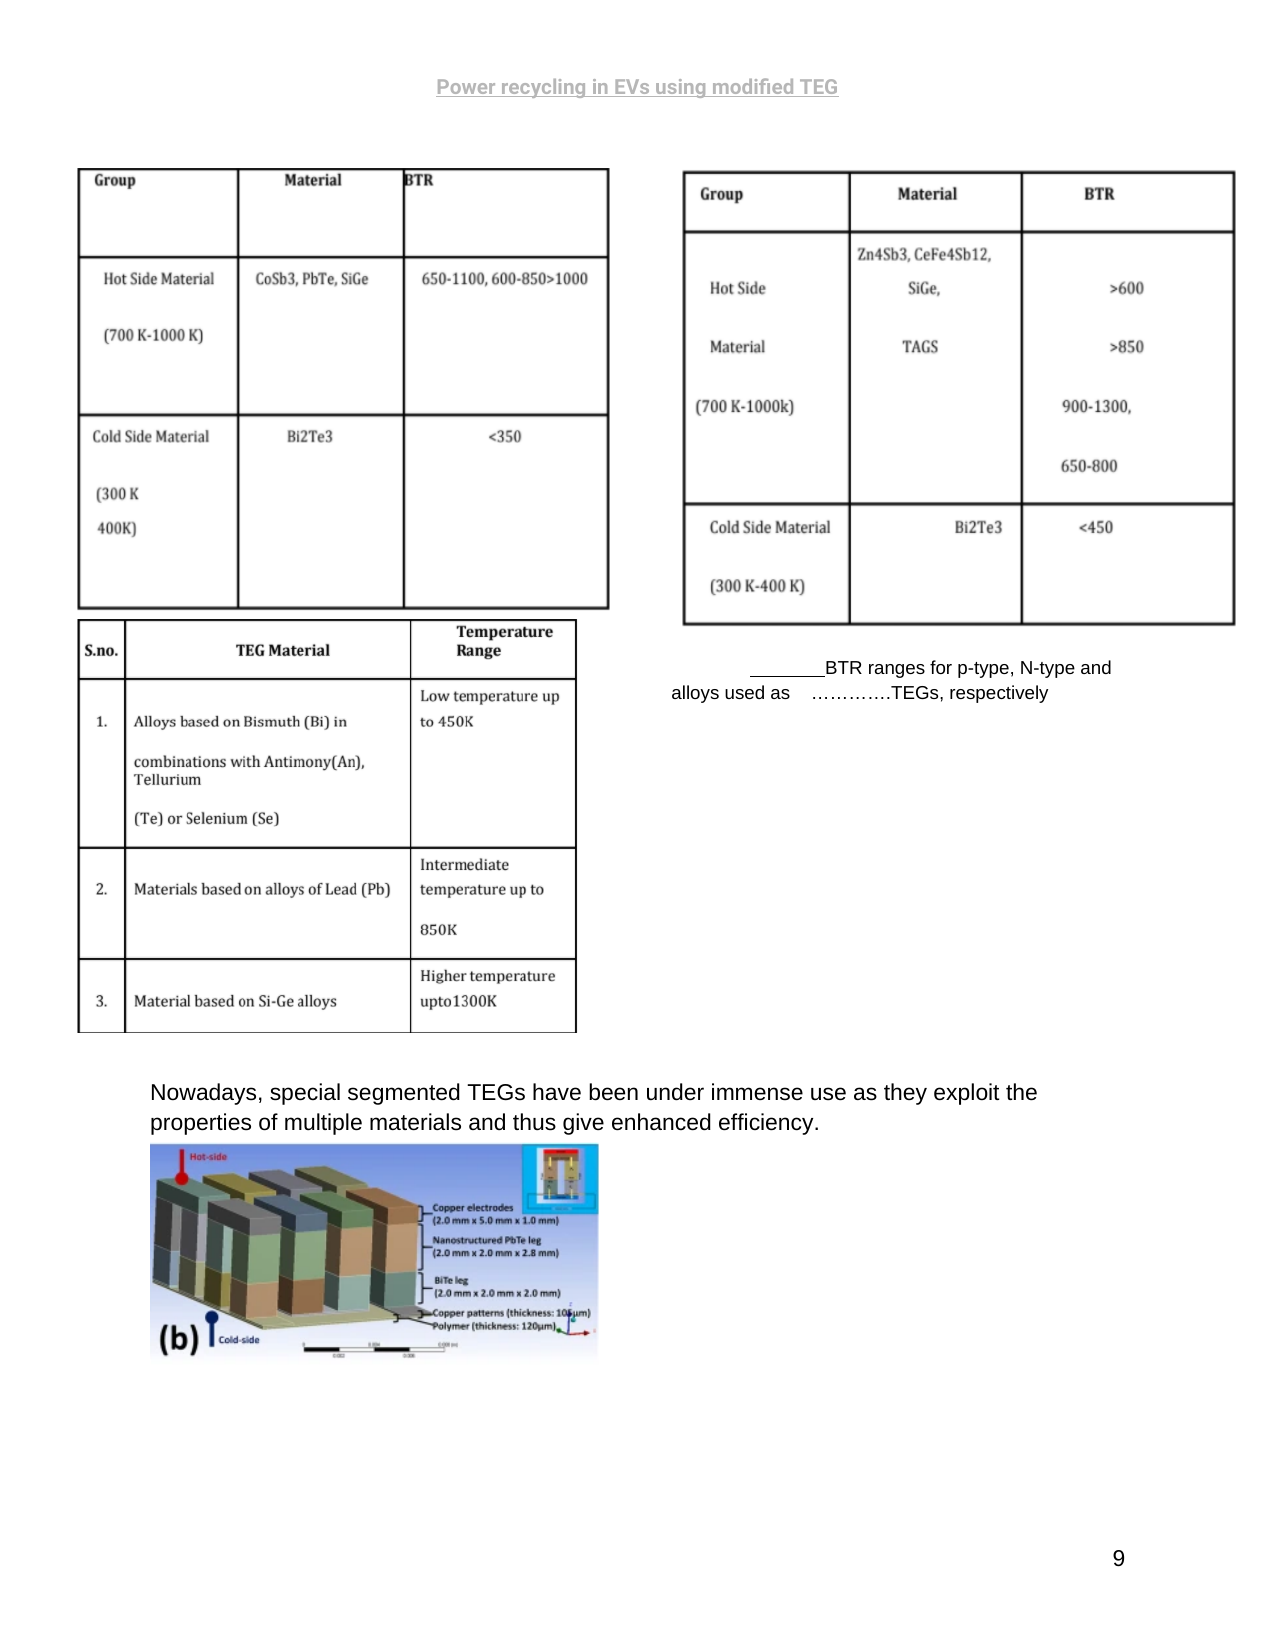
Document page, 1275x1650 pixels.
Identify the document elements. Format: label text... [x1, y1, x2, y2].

text BTR ranges for p-type, N-type and alloys used as ………….TEGs, respectively [578, 657, 1125, 703]
picture [150, 1139, 600, 1396]
picture [679, 168, 1237, 627]
picture [76, 619, 578, 1033]
picture [76, 168, 611, 611]
